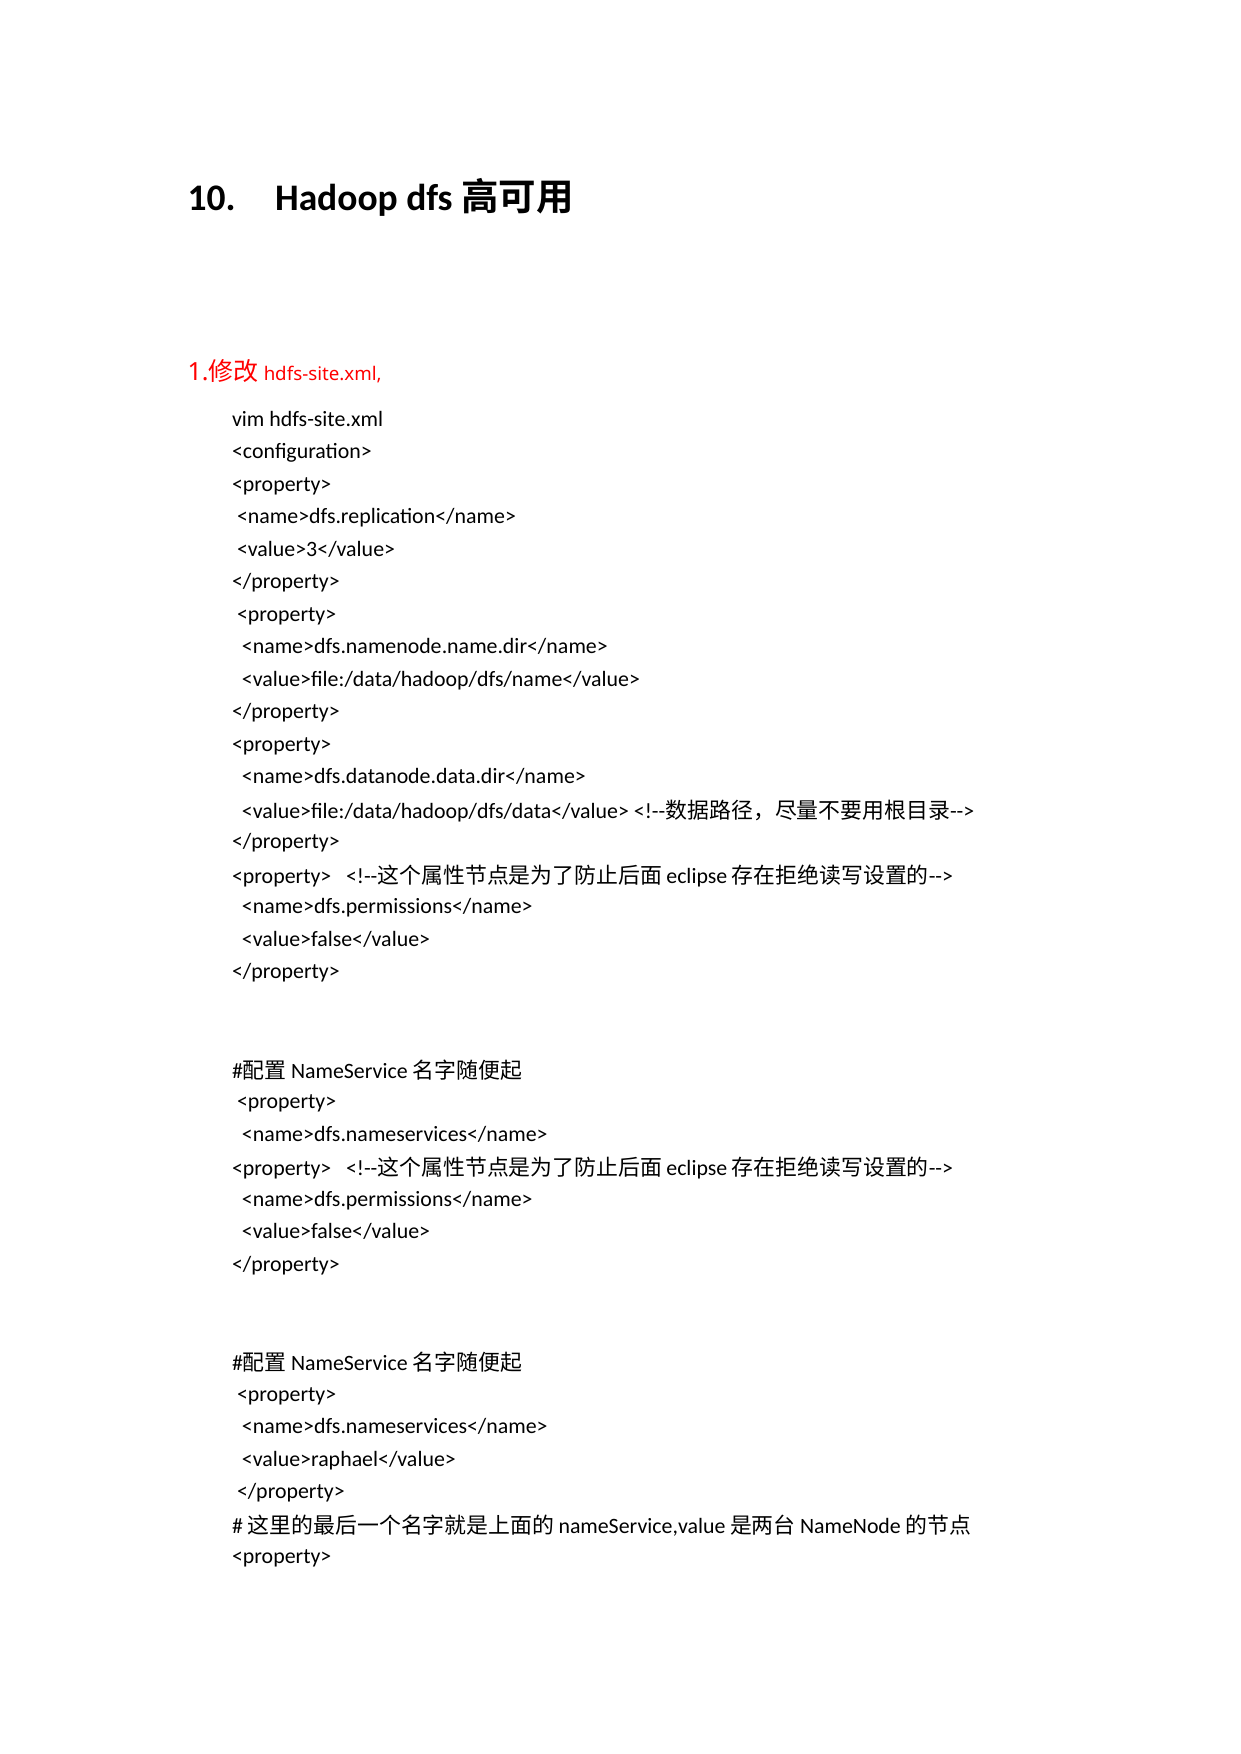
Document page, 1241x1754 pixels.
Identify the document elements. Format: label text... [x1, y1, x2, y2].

text </property> [232, 1475, 1053, 1507]
text <name>dfs.nameservices</name> [232, 1117, 1053, 1150]
text <value>3</value> [232, 532, 1053, 565]
text <value>false</value> [232, 1215, 1053, 1247]
text <property> [232, 1540, 1053, 1572]
text <property> [232, 1377, 1053, 1410]
text <property> <!--这个属性节点是为了防止后面eclipse存在拒绝读写设置的--> [232, 1150, 1053, 1182]
text <value>file:/data/hadoop/dfs/data</value> <!--数据路径，尽量不要用根目录--> [232, 792, 1053, 825]
text <name>dfs.permissions</name> [232, 1182, 1053, 1215]
text <property> [232, 467, 1053, 500]
text <name>dfs.nameservices</name> [232, 1410, 1053, 1442]
text <name>dfs.namenode.name.dir</name> [232, 630, 1053, 662]
text </property> [232, 565, 1053, 597]
text </property> [232, 955, 1053, 987]
subtitle Hadoop dfs 高可用 [187, 162, 1053, 227]
text <property> <!--这个属性节点是为了防止后面eclipse存在拒绝读写设置的--> [232, 857, 1053, 890]
text # 这里的最后一个名字就是上面的nameService,value是两台NameNode的节点 [232, 1507, 1053, 1540]
text #配置NameService 名字随便起 [232, 1052, 1053, 1085]
text #配置NameService 名字随便起 [232, 1345, 1053, 1377]
text <value>false</value> [232, 922, 1053, 955]
text <name>dfs.replication</name> [232, 500, 1053, 532]
text </property> [232, 1247, 1053, 1280]
text <value>raphael</value> [232, 1442, 1053, 1475]
text <configuration> [232, 435, 1053, 467]
text <name>dfs.permissions</name> [232, 890, 1053, 922]
text </property> [232, 825, 1053, 857]
text </property> [232, 695, 1053, 727]
text <property> [232, 1085, 1053, 1117]
text <name>dfs.datanode.data.dir</name> [232, 760, 1053, 792]
text vim hdfs-site.xml [232, 402, 1053, 435]
text 1.修改hdfs-site.xml, [187, 337, 1053, 402]
text <property> [232, 727, 1053, 760]
text <value>file:/data/hadoop/dfs/name</value> [232, 662, 1053, 695]
text <property> [232, 597, 1053, 630]
